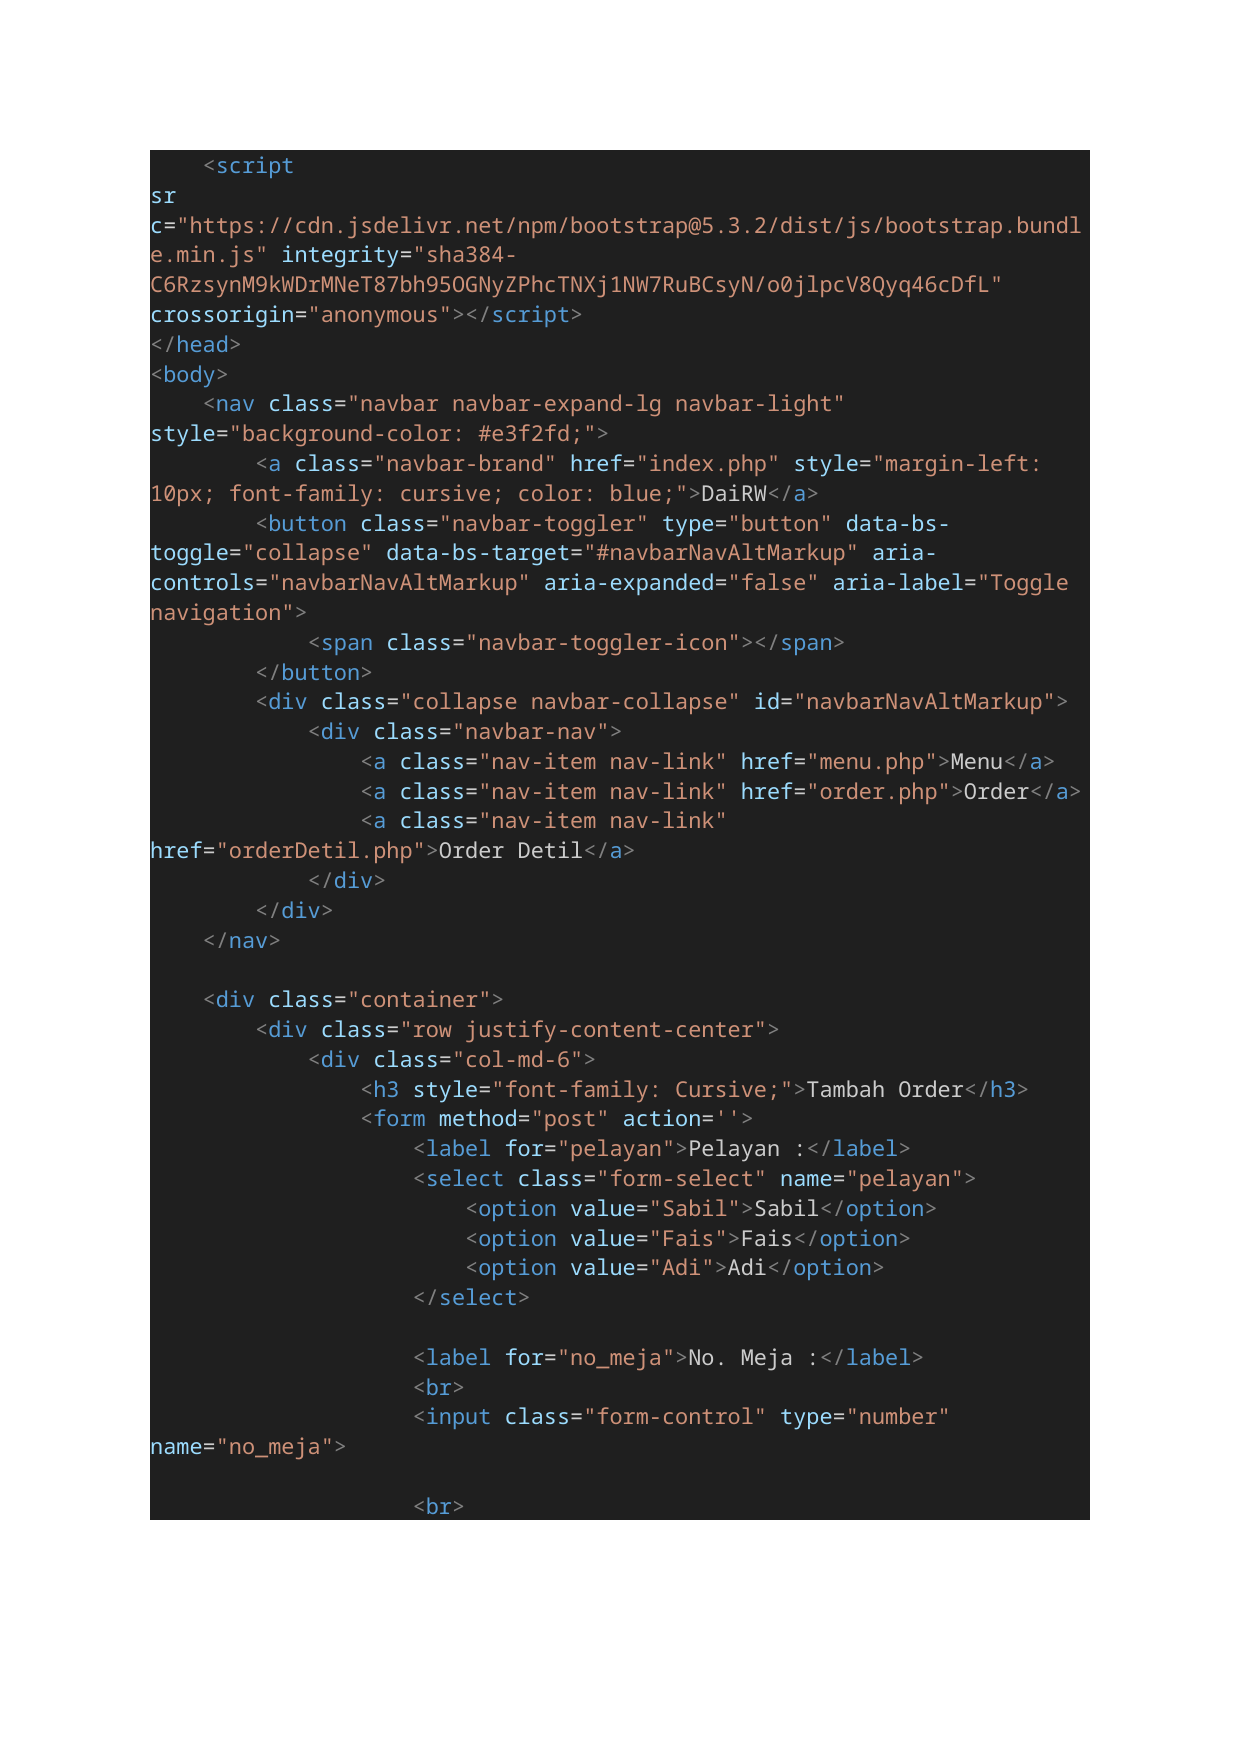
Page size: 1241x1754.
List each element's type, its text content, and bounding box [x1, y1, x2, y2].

text <nav class="navbar navbar-expand-lg navbar-light" style="background-color: #e3f2fd;"> [150, 388, 1090, 448]
text <div class="col-md-6"> [150, 1044, 1090, 1073]
text <body> [150, 358, 1090, 388]
text <div class="row justify-content-center"> [150, 1014, 1090, 1044]
text <script src="https://cdn.jsdelivr.net/npm/bootstrap@5.3.2/dist/js/bootstrap.bundle.min.js" integrity="sha384-C6RzsynM9kWDrMNeT87bh95OGNyZPhcTNXj1NW7RuBCsyN/o0jlpcV8Qyq46cDfL" crossorigin="anonymous"></script> [150, 150, 1090, 329]
text </div> [150, 865, 1090, 895]
text <select class="form-select" name="pelayan"> [150, 1163, 1090, 1193]
text <a class="navbar-brand" href="index.php" style="margin-left: 10px; font-family: cursive; color: blue;">DaiRW</a> [150, 448, 1090, 507]
text <a class="nav-item nav-link" href="menu.php">Menu</a> [150, 746, 1090, 776]
text </select> [150, 1282, 1090, 1312]
text <div class="navbar-nav"> [150, 716, 1090, 746]
text <span class="navbar-toggler-icon"></span> [150, 627, 1090, 656]
text </nav> [150, 924, 1090, 954]
text <option value="Adi">Adi</option> [150, 1252, 1090, 1282]
text <a class="nav-item nav-link" href="order.php">Order</a> [150, 776, 1090, 805]
text <button class="navbar-toggler" type="button" data-bs-toggle="collapse" data-bs-target="#navbarNavAltMarkup" aria-controls="navbarNavAltMarkup" aria-expanded="false" aria-label="Toggle navigation"> [150, 507, 1090, 627]
text <label for="no_meja">No. Meja :</label> [150, 1342, 1090, 1371]
text <div class="container"> [150, 984, 1090, 1014]
text <h3 style="font-family: Cursive;">Tambah Order</h3> [150, 1073, 1090, 1103]
text </button> [150, 656, 1090, 686]
text <a class="nav-item nav-link" href="orderDetil.php">Order Detil</a> [150, 805, 1090, 865]
text <div class="collapse navbar-collapse" id="navbarNavAltMarkup"> [150, 686, 1090, 716]
text </div> [150, 895, 1090, 924]
text </head> [150, 329, 1090, 358]
text <option value="Sabil">Sabil</option> [150, 1193, 1090, 1222]
text <option value="Fais">Fais</option> [150, 1222, 1090, 1252]
text <br> [150, 1371, 1090, 1401]
text <form method="post" action=''> [150, 1103, 1090, 1133]
text <label for="pelayan">Pelayan :</label> [150, 1133, 1090, 1163]
text <br> [150, 1491, 1090, 1520]
text <input class="form-control" type="number" name="no_meja"> [150, 1401, 1090, 1461]
